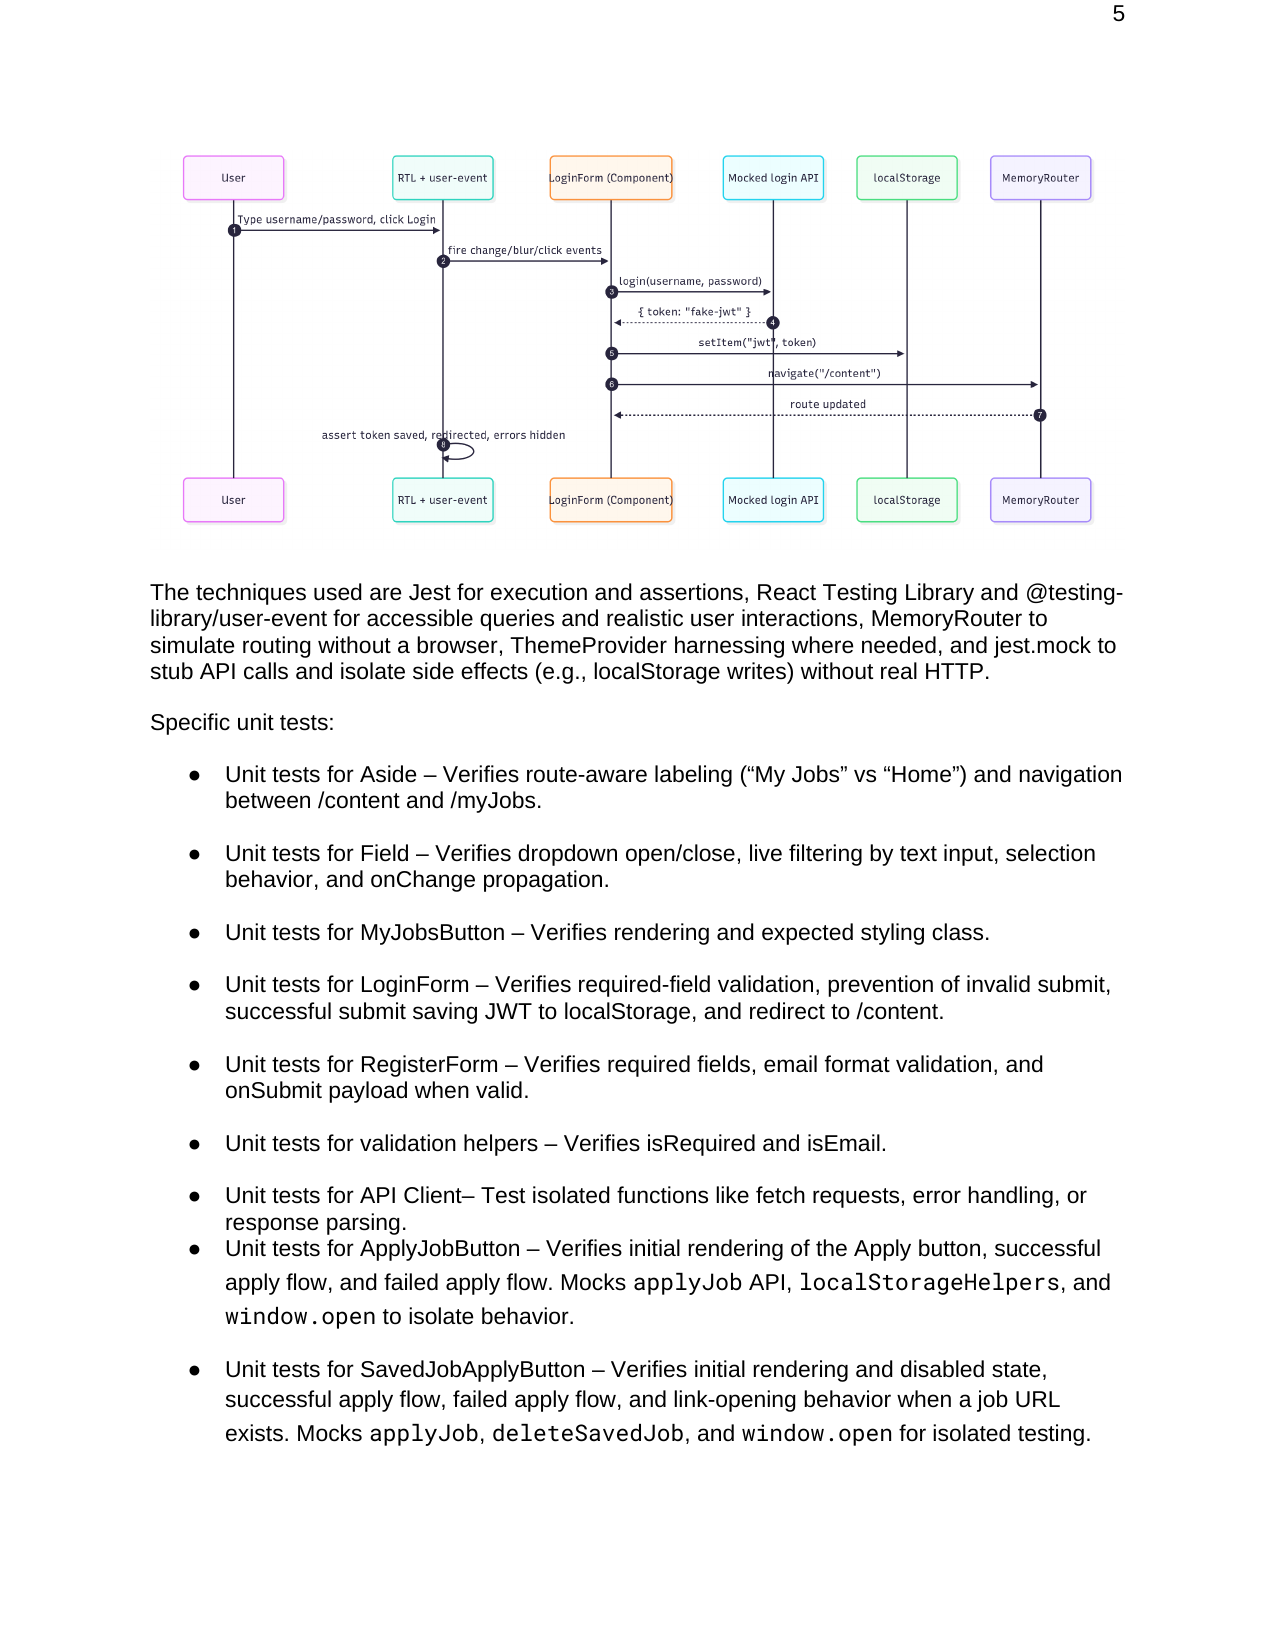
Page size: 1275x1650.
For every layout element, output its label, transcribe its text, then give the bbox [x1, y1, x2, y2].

list Unit tests for LoginForm – Verifies required-field validation, prevention of invalid submit, successful submit saving JWT to localStorage, and redirect to /content. [187, 971, 1125, 1051]
list Unit tests for ApplyJobButton – Verifies initial rendering of the Apply button, successful apply flow, and failed apply flow. Mocks applyJob API, localStorageHelpers, and window.open to isolate behavior. [187, 1235, 1125, 1331]
picture [150, 150, 1125, 550]
list Unit tests for Aside – Verifies route-aware labeling (“My Jobs” vs “Home”) and navigation between /content and /myJobs. [187, 761, 1125, 840]
list Unit tests for validation helpers – Verifies isRequired and isEmail. [187, 1129, 1125, 1182]
list Unit tests for API Client– Test isolated functions like fetch requests, error handling, or response parsing. [187, 1182, 1125, 1235]
text The techniques used are Jest for execution and assertions, React Testing Library and @testing-library/user-event for accessible queries and realistic user interactions, MemoryRouter to simulate routing without a browser, ThemeProvider harnessing where needed, and jest.mock to stub API calls and isolate side effects (e.g., localStorage writes) without real HTTP. [150, 579, 1125, 684]
list Unit tests for SavedJobApplyButton – Verifies initial rendering and disabled state, successful apply flow, failed apply flow, and link-opening behavior when a job URL exists. Mocks applyJob, deleteSavedJob, and window.open for isolated testing. [187, 1356, 1125, 1447]
text Specific unit tests: [150, 709, 1125, 736]
list Unit tests for Field – Verifies dropdown open/close, live filtering by text input, selection behavior, and onChange propagation. [187, 840, 1125, 919]
list Unit tests for RegisterForm – Verifies required fields, email format validation, and onSubmit payload when valid. [187, 1051, 1125, 1129]
list Unit tests for MyJobsButton – Verifies rendering and expected styling class. [187, 919, 1125, 971]
